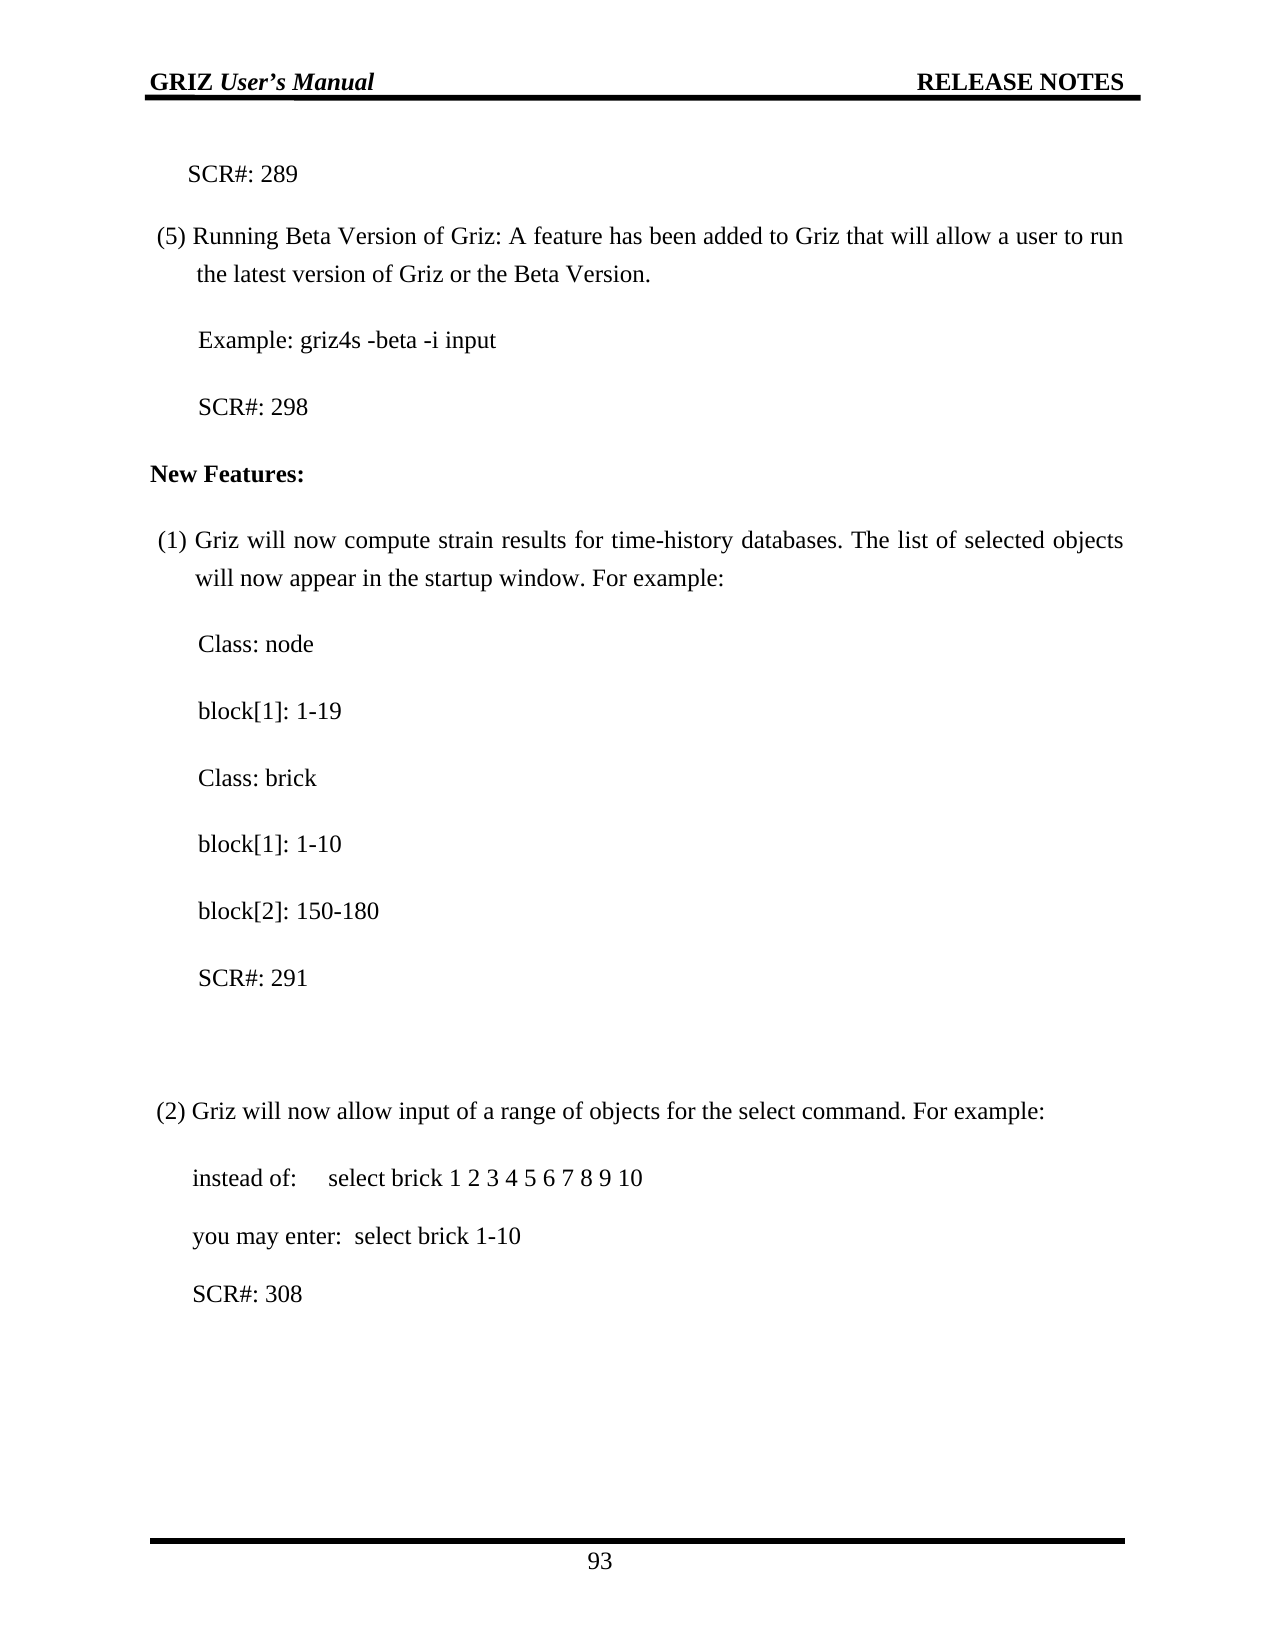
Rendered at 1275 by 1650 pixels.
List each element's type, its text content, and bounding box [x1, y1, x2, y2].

text block[1]: 1-10 [150, 821, 1125, 858]
text SCR#: 308 [150, 1271, 1125, 1308]
text (1) Griz will now compute strain results for time-history databases. The list of selected objects will now appear in the startup window. For example: [150, 517, 1125, 592]
text New Features: [150, 450, 1125, 487]
text SCR#: 289 [187, 150, 1125, 187]
text you may enter: select brick 1-10 [150, 1212, 1125, 1250]
text (5) Running Beta Version of Griz: A feature has been added to Griz that will allow a user to run the latest version of Griz or the Beta Version. [150, 212, 1125, 287]
text (2) Griz will now allow input of a range of objects for the select command. For example: [150, 1087, 1125, 1125]
text SCR#: 291 [150, 954, 1125, 992]
text block[2]: 150-180 [150, 887, 1125, 925]
text instead of: select brick 1 2 3 4 5 6 7 8 9 10 [150, 1154, 1125, 1192]
text Class: node [150, 621, 1125, 658]
text block[1]: 1-19 [150, 687, 1125, 725]
text Class: brick [150, 754, 1125, 792]
text Example: griz4s -beta -i input [150, 317, 1125, 354]
text SCR#: 298 [150, 383, 1125, 421]
